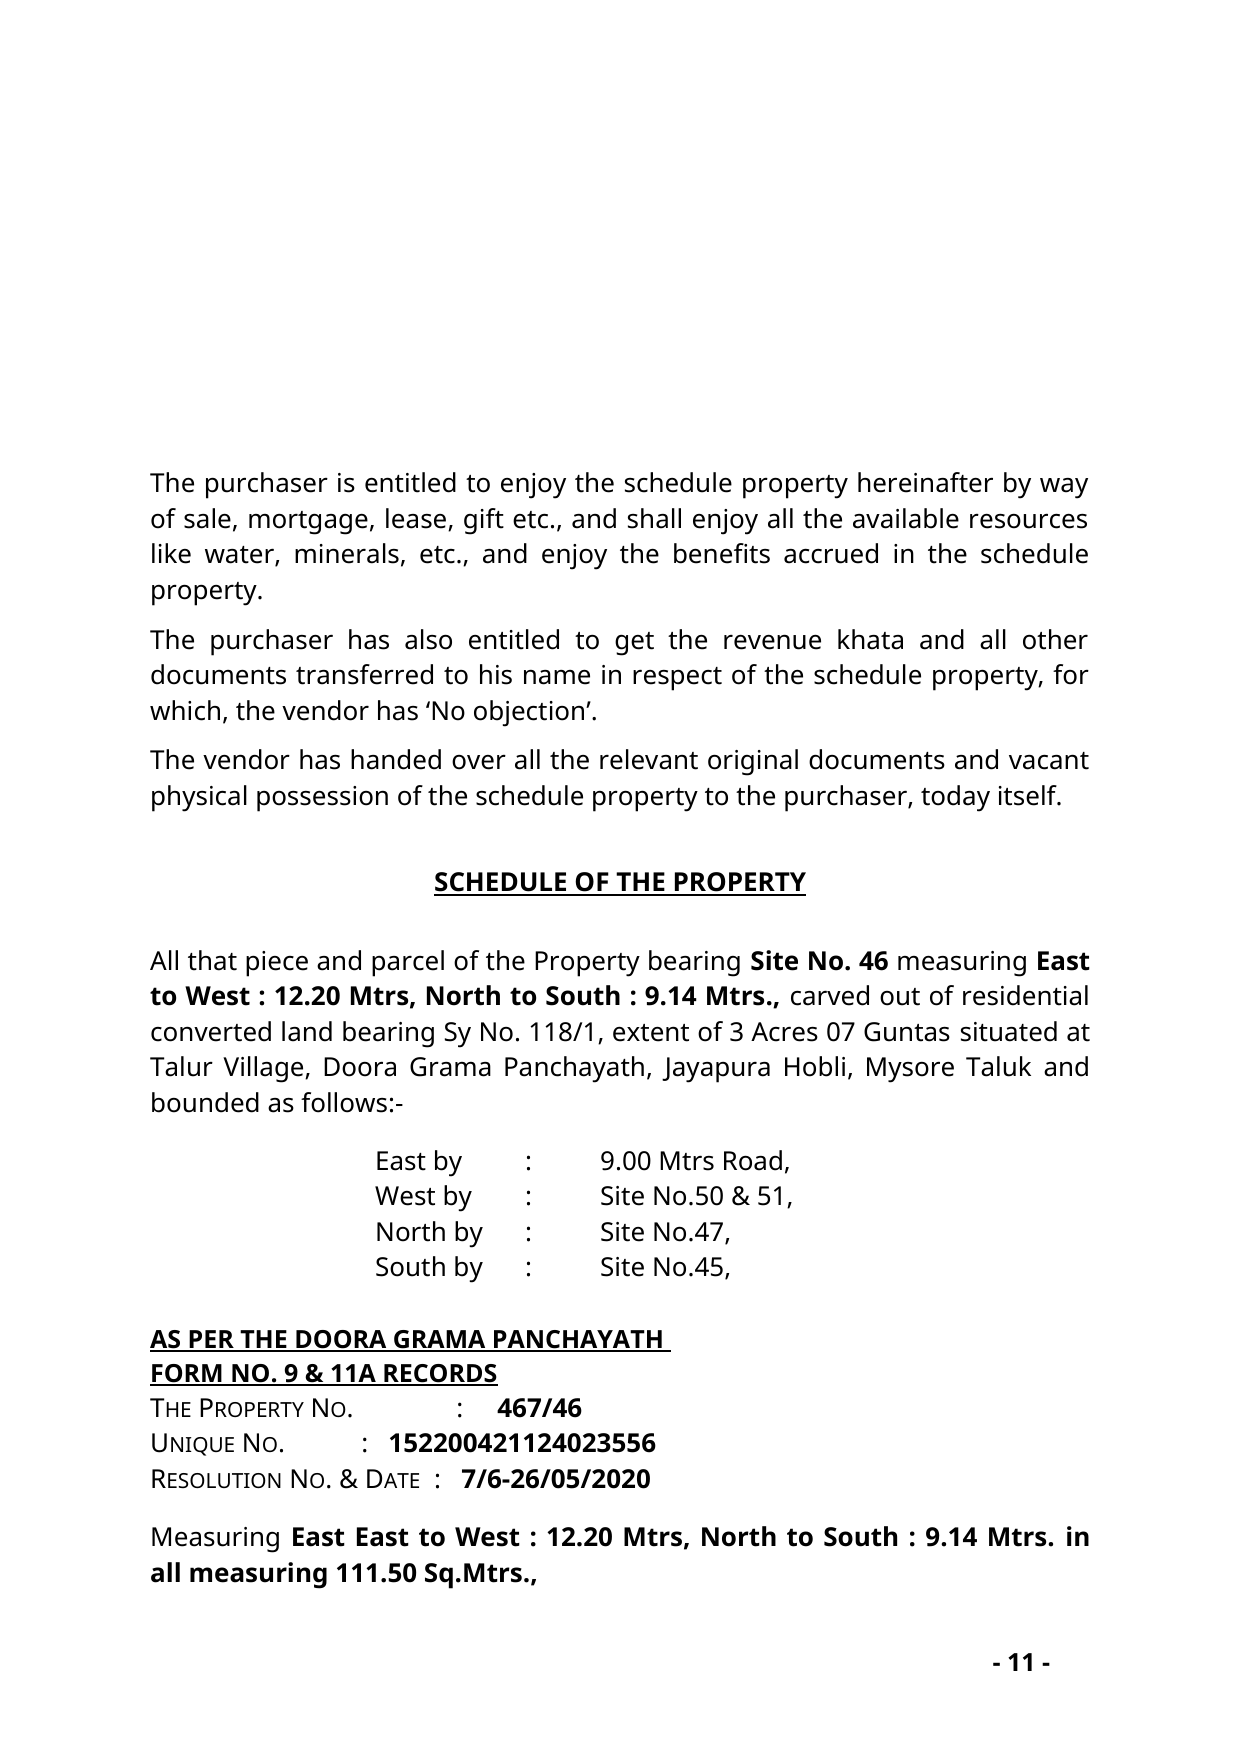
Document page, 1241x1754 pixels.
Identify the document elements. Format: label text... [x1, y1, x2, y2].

text North by : Site No.47, [300, 1213, 1090, 1249]
subtitle SCHEDULE OF THE PROPERTY [150, 864, 1090, 899]
text Form No. 9 & 11A records [150, 1356, 1090, 1389]
text As per the Doora Grama Panchayath [150, 1321, 1090, 1356]
text The purchaser has also entitled to get the revenue khata and all other documents transferred to his name in respect of the schedule property, for which, the vendor has ‘No objection’. [150, 621, 1090, 728]
text The Property No. : 467/46 [150, 1389, 1090, 1425]
text East by : 9.00 Mtrs Road, [300, 1142, 1090, 1178]
text Resolution No. & Date : 7/6-26/05/2020 [150, 1461, 1090, 1496]
text Measuring East East to West : 12.20 Mtrs, North to South : 9.14 Mtrs. in all measuring 111.50 Sq.Mtrs., [150, 1519, 1090, 1590]
text South by : Site No.45, [300, 1249, 1090, 1284]
text West by : Site No.50 & 51, [300, 1178, 1090, 1213]
text Unique No. : 152200421124023556 [150, 1425, 1090, 1461]
text The purchaser is entitled to enjoy the schedule property hereinafter by way of sale, mortgage, lease, gift etc., and shall enjoy all the available resources like water, minerals, etc., and enjoy the benefits accrued in the schedule property. [150, 465, 1090, 607]
text All that piece and parcel of the Property bearing Site No. 46 measuring East to West : 12.20 Mtrs, North to South : 9.14 Mtrs., carved out of residential converted land bearing Sy No. 118/1, extent of 3 Acres 07 Guntas situated at Talur Village, Doora Grama Panchayath, Jayapura Hobli, Mysore Taluk and bounded as follows:- [150, 942, 1090, 1120]
text The vendor has handed over all the relevant original documents and vacant physical possession of the schedule property to the purchaser, today itself. [150, 742, 1090, 813]
